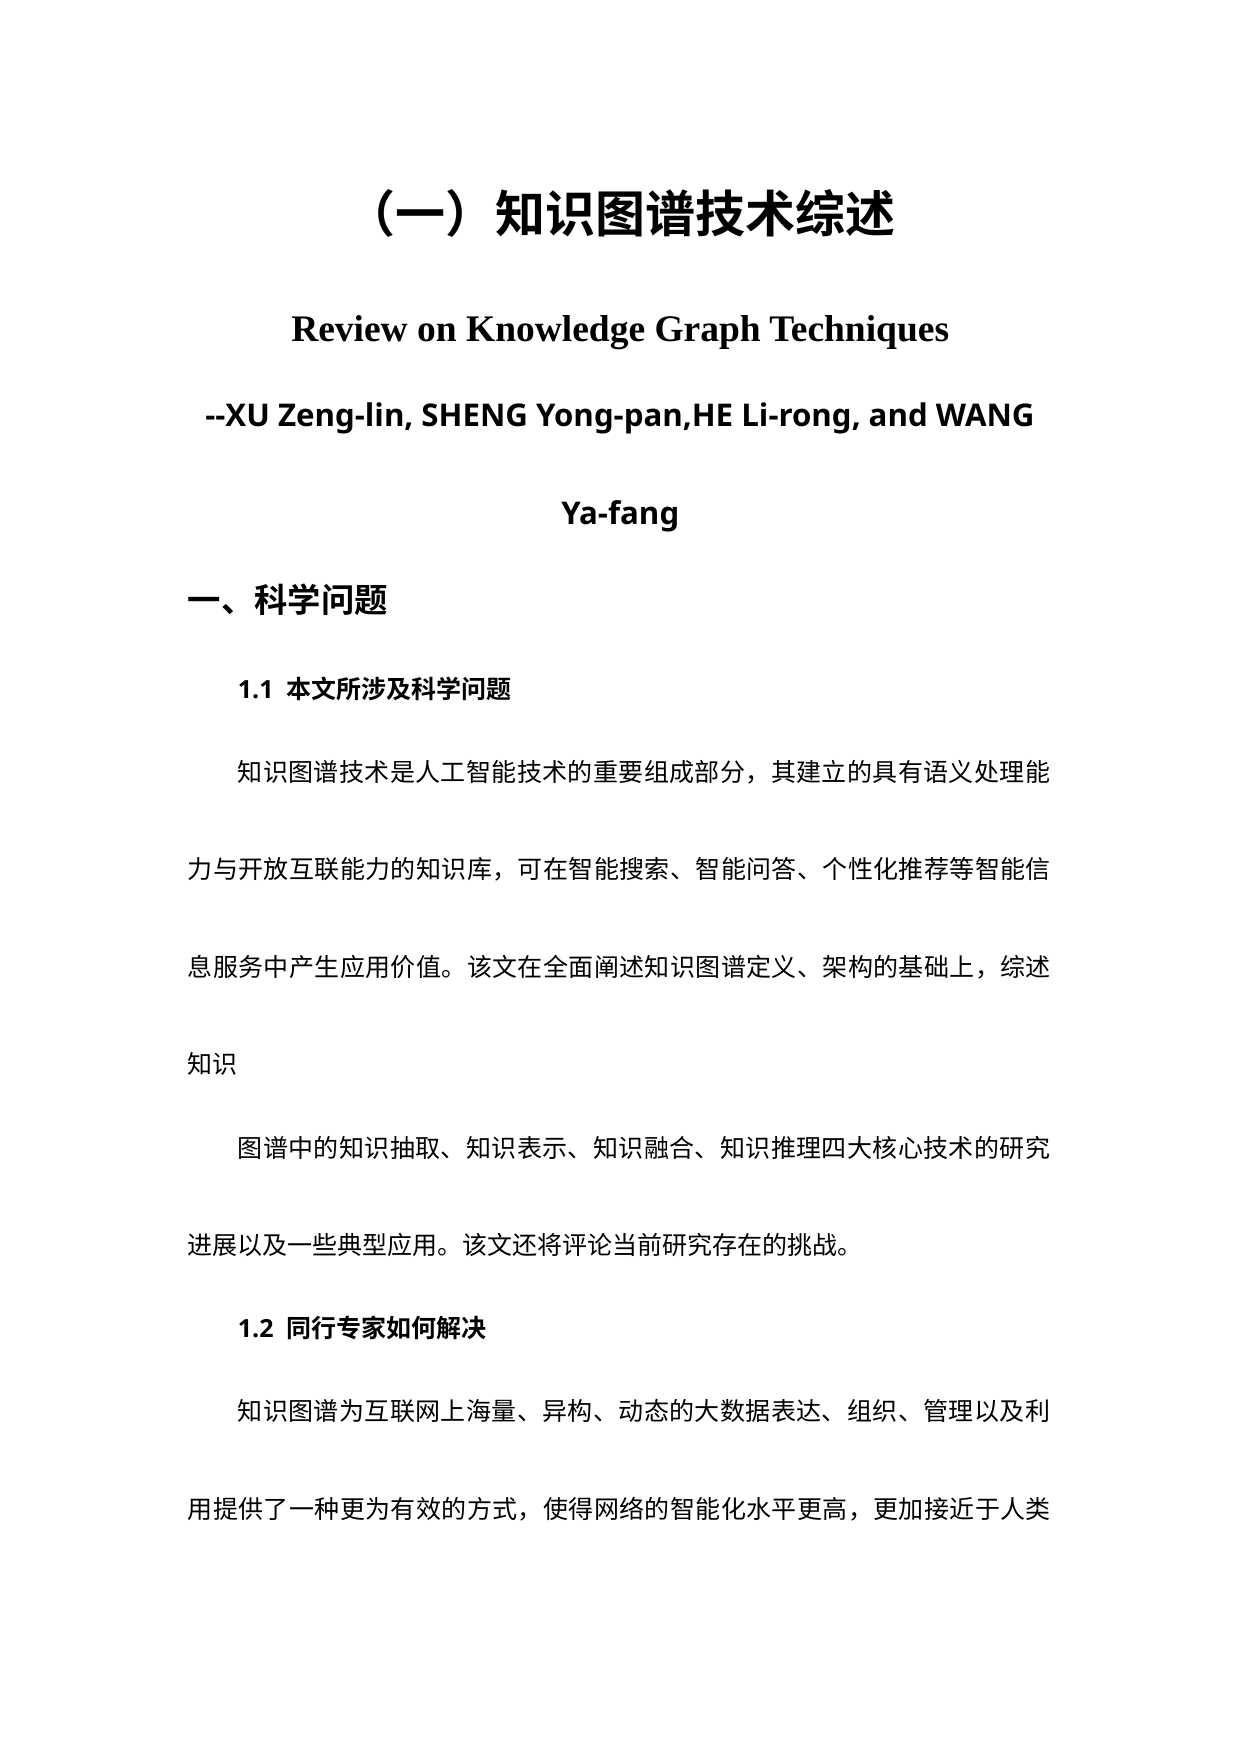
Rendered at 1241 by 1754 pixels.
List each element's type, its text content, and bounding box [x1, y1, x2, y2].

text 1.2 同行专家如何解决 [187, 1294, 1053, 1359]
text 一、科学问题 [187, 566, 1053, 631]
text 知识图谱技术是人工智能技术的重要组成部分，其建立的具有语义处理能力与开放互联能力的知识库，可在智能搜索、智能问答、个性化推荐等智能信息服务中产生应用价值。该文在全面阐述知识图谱定义、架构的基础上，综述知识 [187, 738, 1053, 1096]
text 图谱中的知识抽取、知识表示、知识融合、知识推理四大核心技术的研究进展以及一些典型应用。该文还将评论当前研究存在的挑战。 [187, 1114, 1053, 1276]
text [187, 1377, 1053, 1540]
text 1.1 本文所涉及科学问题 [187, 655, 1053, 720]
text --XU Zeng-lin, SHENG Yong-pan,HE Li-rong, and WANG Ya-fang [187, 382, 1053, 545]
text Review on Knowledge Graph Techniques [187, 296, 1053, 361]
text （一）知识图谱技术综述 [187, 162, 1053, 259]
